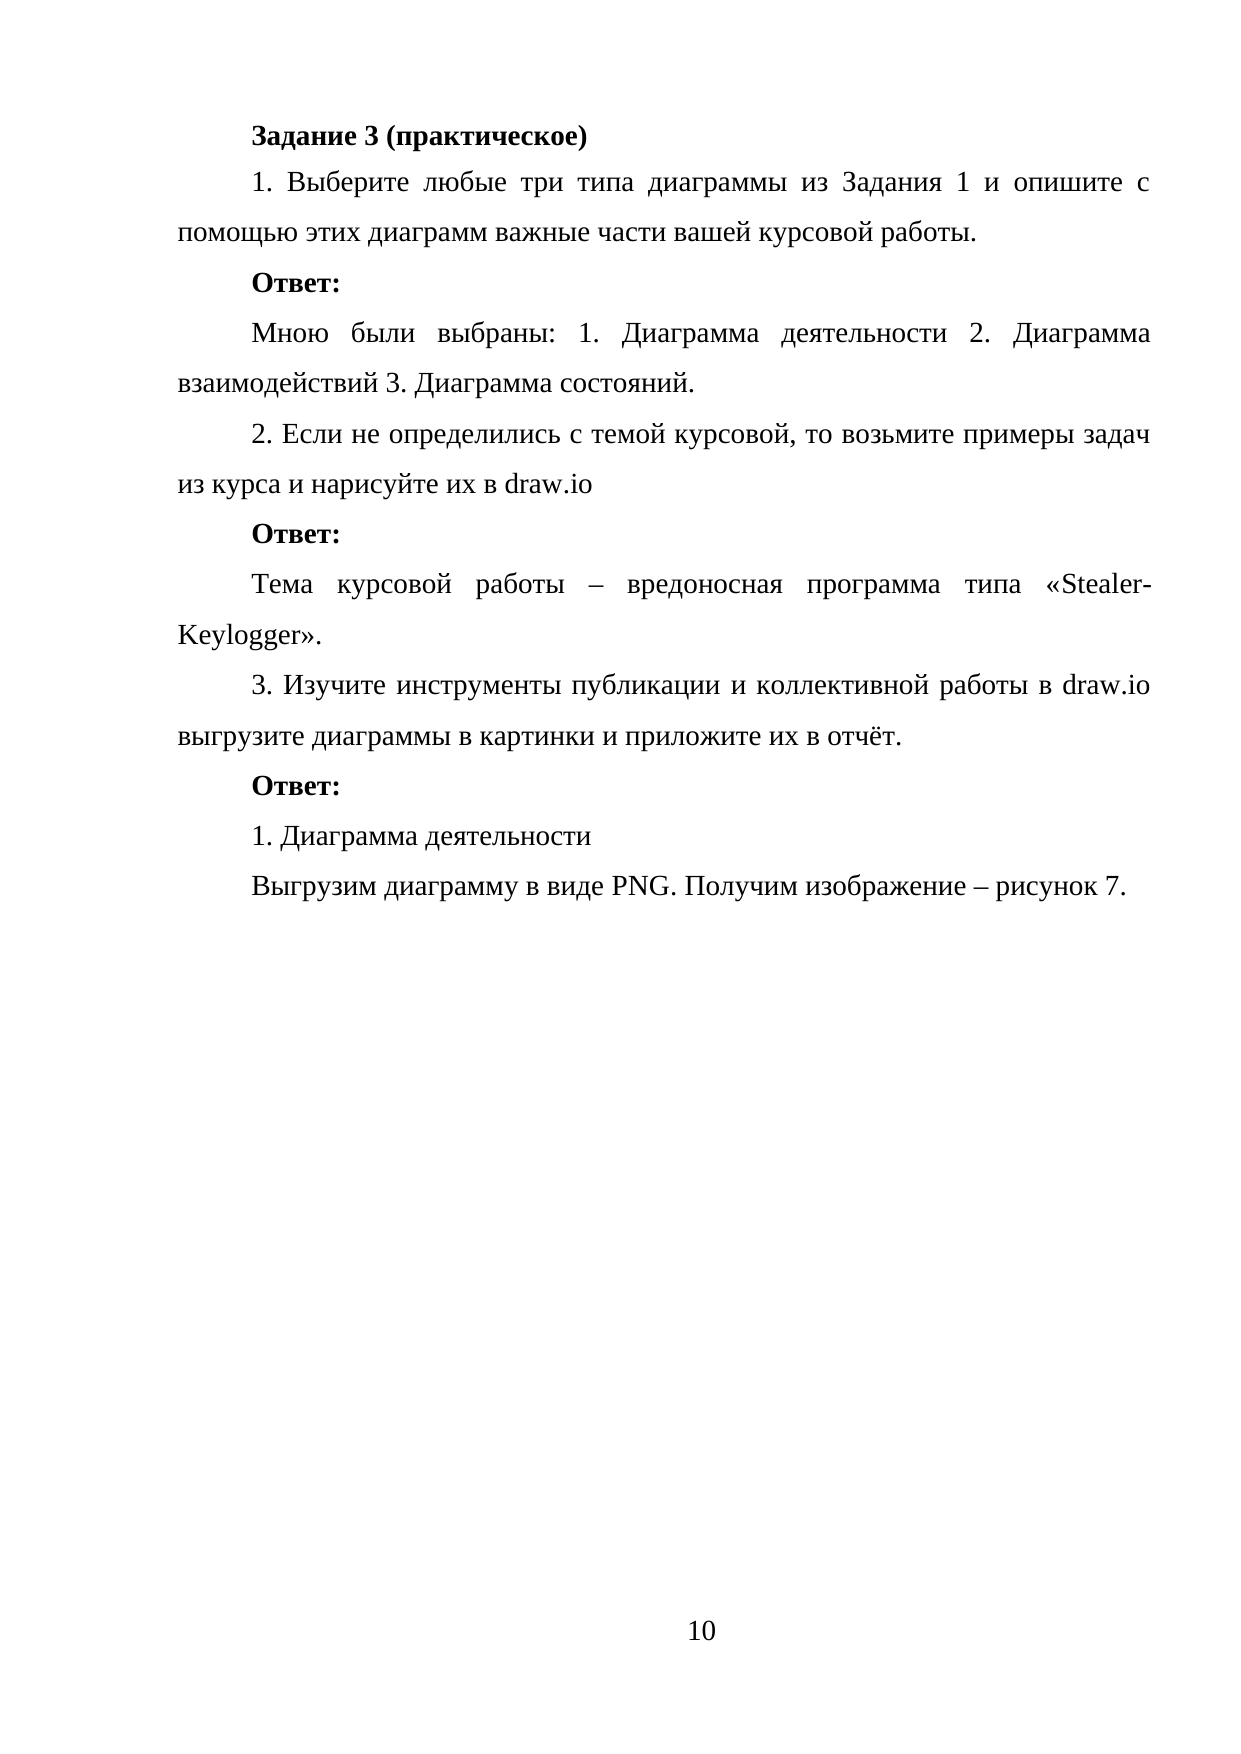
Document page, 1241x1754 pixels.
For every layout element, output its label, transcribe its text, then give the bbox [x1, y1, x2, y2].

text 3. Изучите инструменты публикации и коллективной работы в draw.io выгрузите диаграммы в картинки и приложите их в отчёт. [177, 667, 1152, 751]
text Тема курсовой работы – вредоносная программа типа «Stealer-Keylogger». [177, 567, 1152, 651]
text Ответ: [177, 516, 1152, 550]
text Мною были выбраны: 1. Диаграмма деятельности 2. Диаграмма взаимодействий 3. Диаграмма состояний. [177, 315, 1152, 399]
text Ответ: [177, 265, 1152, 298]
text 1. Диаграмма деятельности [177, 818, 1152, 852]
subtitle Задание 3 (практическое) [177, 118, 1152, 152]
text 2. Если не определились с темой курсовой, то возьмите примеры задач из курса и нарисуйте их в draw.io [177, 416, 1152, 499]
text Выгрузим диаграмму в виде PNG. Получим изображение – рисунок 7. [177, 868, 1152, 902]
text Ответ: [177, 768, 1152, 801]
text 1. Выберите любые три типа диаграммы из Задания 1 и опишите с помощью этих диаграмм важные части вашей курсовой работы. [177, 164, 1152, 248]
